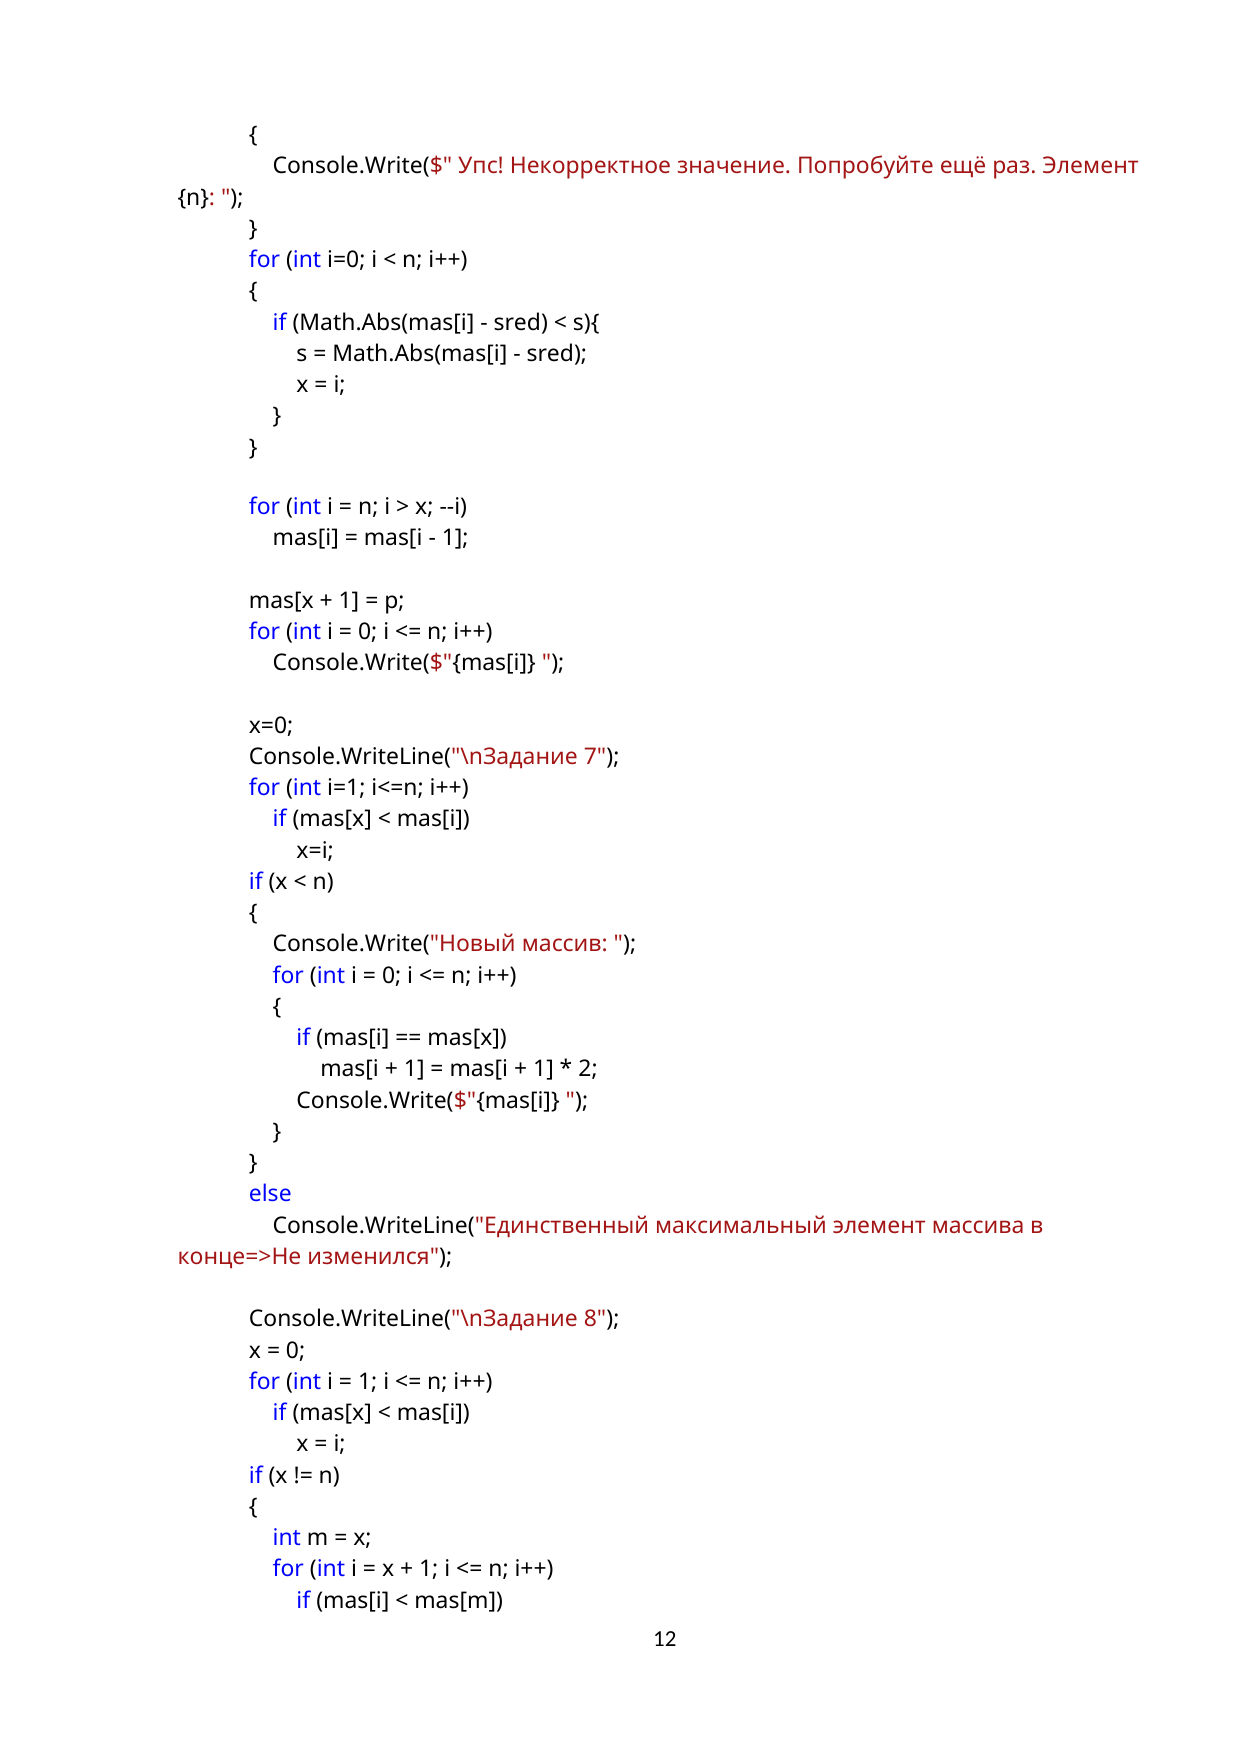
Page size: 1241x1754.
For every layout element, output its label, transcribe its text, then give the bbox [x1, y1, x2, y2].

text x=i; [177, 834, 1152, 865]
text x = 0; [177, 1334, 1152, 1365]
text for (int i = 0; i <= n; i++) [177, 615, 1152, 646]
text { [177, 118, 1152, 149]
text x=0; [177, 709, 1152, 740]
text if (mas[i] < mas[m]) [177, 1584, 1152, 1615]
text if (mas[i] == mas[x]) [177, 1021, 1152, 1052]
text mas[x + 1] = p; [177, 584, 1152, 615]
text } [177, 212, 1152, 243]
text x = i; [177, 1427, 1152, 1459]
text mas[i + 1] = mas[i + 1] * 2; [177, 1052, 1152, 1084]
text Console.Write($" Упс! Некорректное значение. Попробуйте ещё раз. Элемент {n}: "); [177, 149, 1152, 212]
text Console.WriteLine("Единственный максимальный элемент массива в конце=>Не изменился"); [177, 1209, 1152, 1271]
text Console.WriteLine("\nЗадание 8"); [177, 1302, 1152, 1334]
text x = i; [177, 368, 1152, 399]
text if (mas[x] < mas[i]) [177, 1396, 1152, 1427]
text } [177, 399, 1152, 431]
text for (int i = x + 1; i <= n; i++) [177, 1552, 1152, 1584]
text if (mas[x] < mas[i]) [177, 802, 1152, 834]
text { [177, 1490, 1152, 1521]
text for (int i = n; i > x; --i) [177, 490, 1152, 521]
text Console.Write("Новый массив: "); [177, 927, 1152, 959]
text for (int i=0; i < n; i++) [177, 243, 1152, 274]
text if (x != n) [177, 1459, 1152, 1490]
text mas[i] = mas[i - 1]; [177, 521, 1152, 552]
text for (int i = 0; i <= n; i++) [177, 959, 1152, 990]
text { [177, 990, 1152, 1021]
text { [177, 896, 1152, 927]
text } [177, 1146, 1152, 1177]
text if (Math.Abs(mas[i] - sred) < s){ [177, 306, 1152, 337]
text for (int i=1; i<=n; i++) [177, 771, 1152, 802]
text if (x < n) [177, 865, 1152, 896]
text else [177, 1177, 1152, 1209]
text } [177, 431, 1152, 462]
text Console.Write($"{mas[i]} "); [177, 646, 1152, 677]
text int m = x; [177, 1521, 1152, 1552]
text Console.Write($"{mas[i]} "); [177, 1084, 1152, 1115]
text s = Math.Abs(mas[i] - sred); [177, 337, 1152, 368]
text for (int i = 1; i <= n; i++) [177, 1365, 1152, 1396]
text { [177, 274, 1152, 306]
text Console.WriteLine("\nЗадание 7"); [177, 740, 1152, 771]
text } [177, 1115, 1152, 1146]
